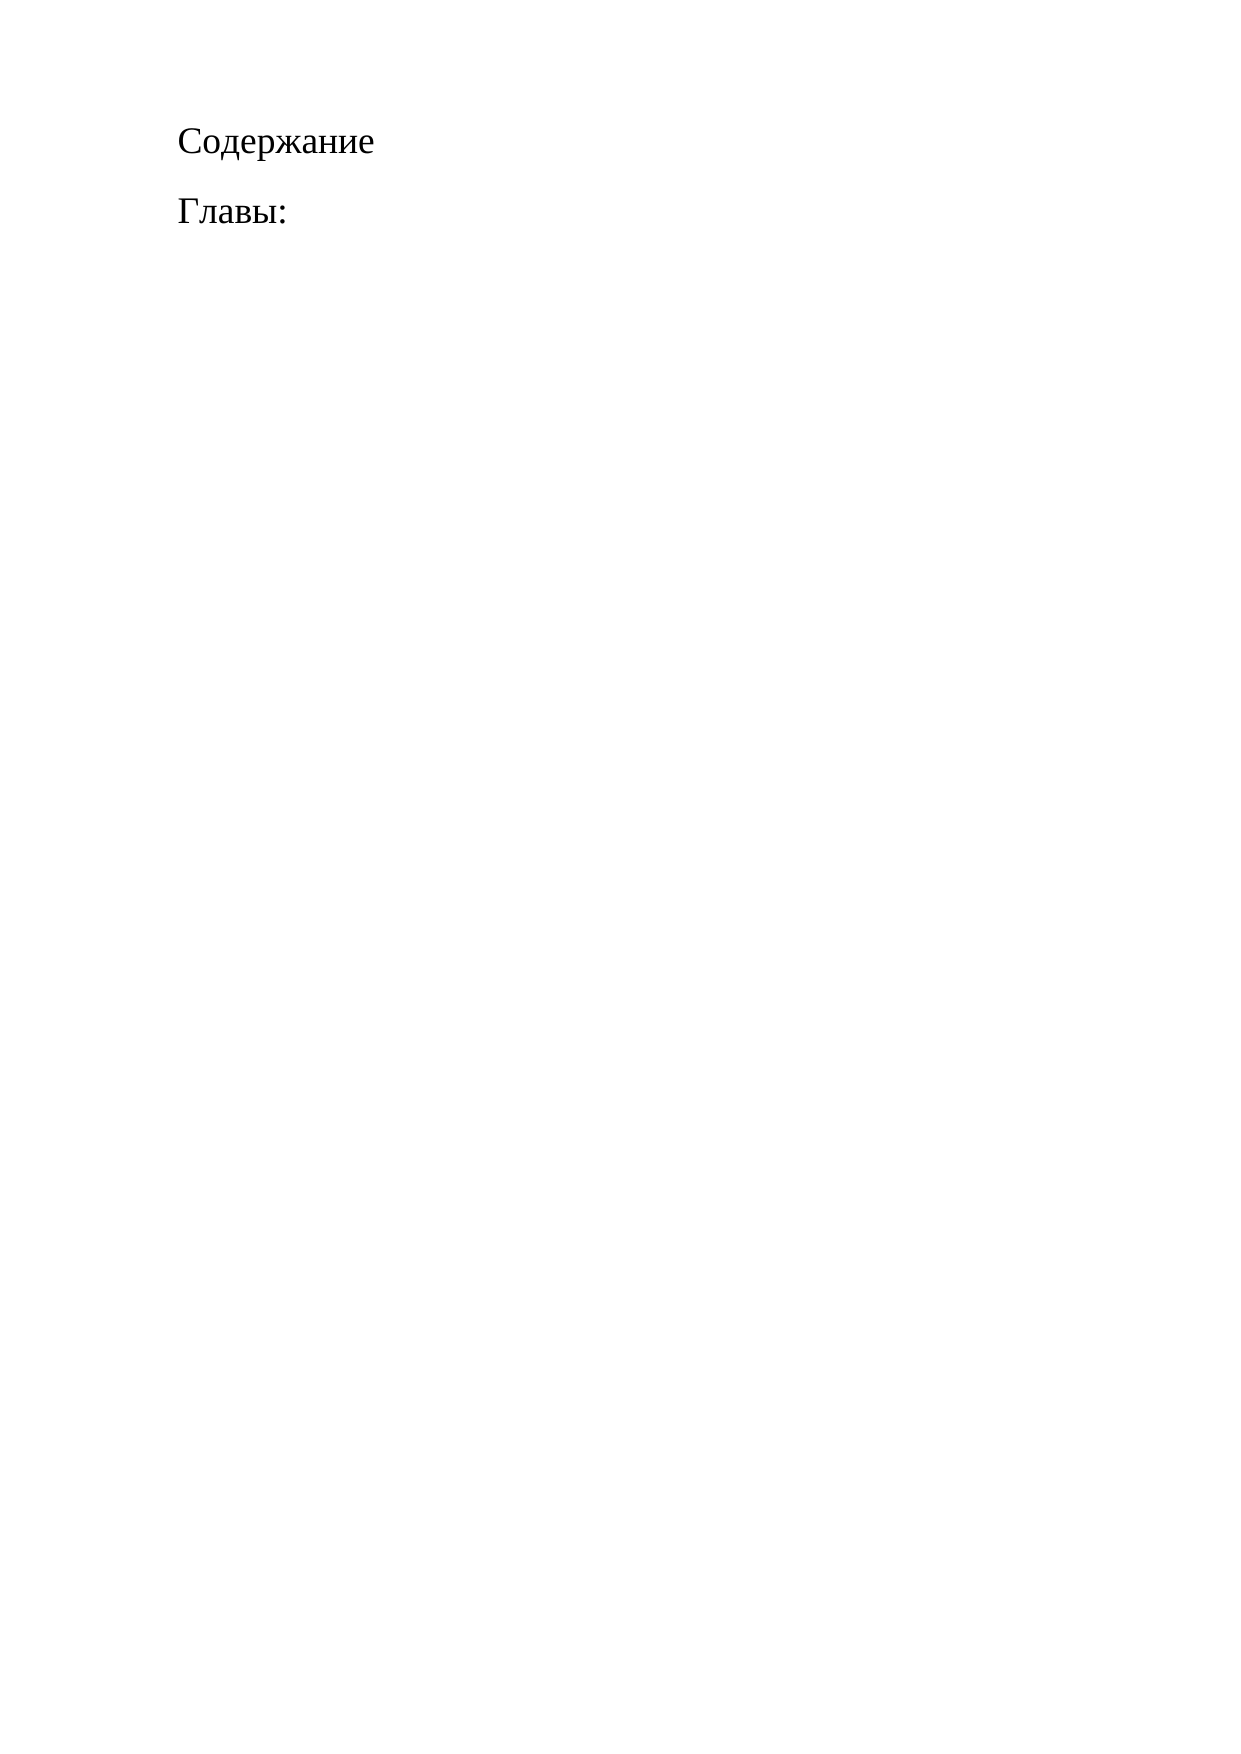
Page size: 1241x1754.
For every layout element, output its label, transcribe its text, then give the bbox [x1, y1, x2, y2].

text Содержание [177, 118, 1152, 161]
text Главы: [177, 188, 1152, 232]
